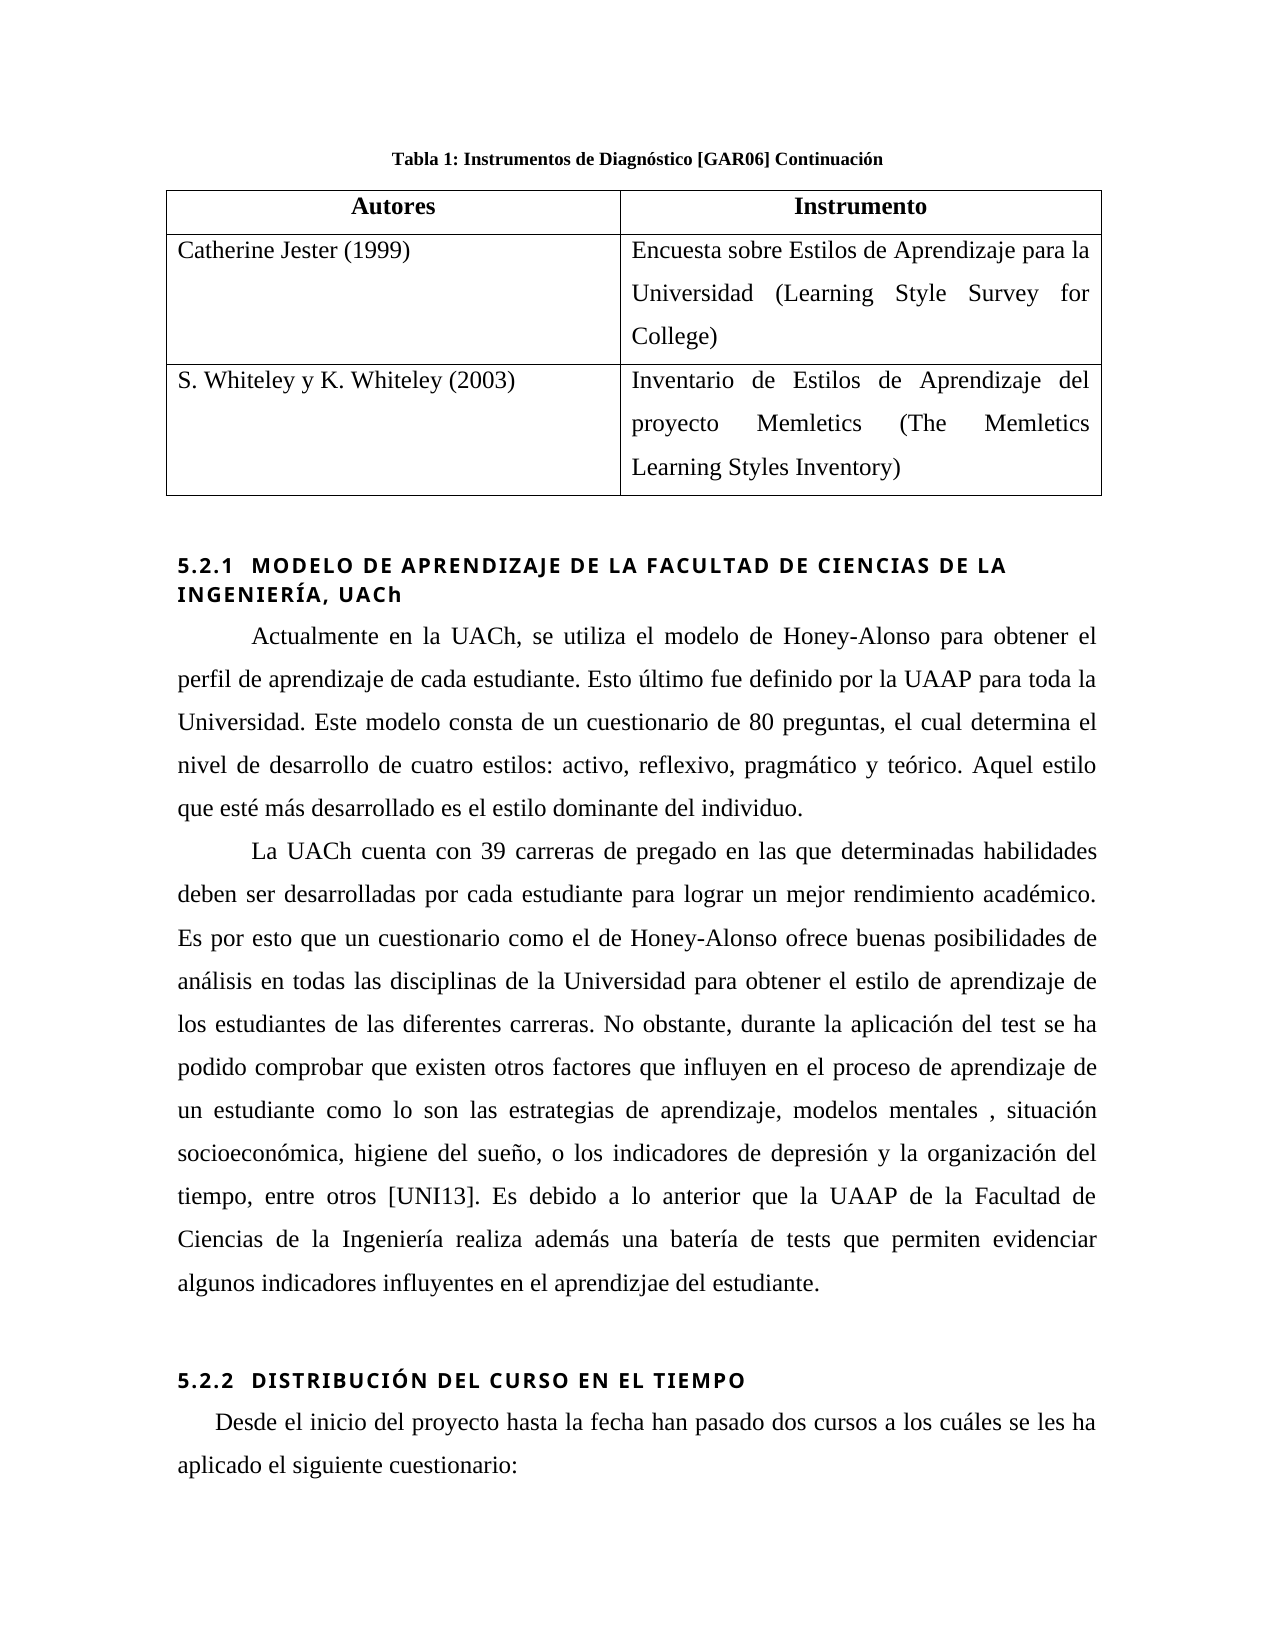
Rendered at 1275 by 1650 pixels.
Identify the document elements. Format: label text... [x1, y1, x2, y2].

subtitle DISTRIBUCIÓN DEL CURSO EN EL TIEMPO [177, 1366, 1098, 1395]
table_cell Catherine Jester (1999) [167, 235, 620, 364]
subtitle MODELO DE APRENDIZAJE DE LA FACULTAD DE CIENCIAS DE LA INGENIERÍA, UACh [177, 551, 1098, 608]
table_cell Encuesta sobre Estilos de Aprendizaje para la Universidad (Learning Style Survey for College) [621, 235, 1101, 364]
table_header Instrumento [621, 191, 1101, 234]
text La UACh cuenta con 39 carreras de pregado en las que determinadas habilidades deben ser desarrolladas por cada estudiante para lograr un mejor rendimiento académico. Es por esto que un cuestionario como el de Honey-Alonso ofrece buenas posibilidades de análisis en todas las disciplinas de la Universidad para obtener el estilo de aprendizaje de los estudiantes de las diferentes carreras. No obstante, durante la aplicación del test se ha podido comprobar que existen otros factores que influyen en el proceso de aprendizaje de un estudiante como lo son las estrategias de aprendizaje, modelos mentales , situación socioeconómica, higiene del sueño, o los indicadores de depresión y la organización del tiempo, entre otros [UNI13]. Es debido a lo anterior que la UAAP de la Facultad de Ciencias de la Ingeniería realiza además una batería de tests que permiten evidenciar algunos indicadores influyentes en el aprendizjae del estudiante. [177, 836, 1098, 1296]
table_header Autores [167, 191, 620, 234]
text Desde el inicio del proyecto hasta la fecha han pasado dos cursos a los cuáles se les ha aplicado el siguiente cuestionario: [177, 1407, 1098, 1479]
table_cell S. Whiteley y K. Whiteley (2003) [167, 365, 620, 495]
table_cell Inventario de Estilos de Aprendizaje del proyecto Memletics (The Memletics Learning Styles Inventory) [621, 365, 1101, 495]
text Actualmente en la UACh, se utiliza el modelo de Honey-Alonso para obtener el perfil de aprendizaje de cada estudiante. Esto último fue definido por la UAAP para toda la Universidad. Este modelo consta de un cuestionario de 80 preguntas, el cual determina el nivel de desarrollo de cuatro estilos: activo, reflexivo, pragmático y teórico. Aquel estilo que esté más desarrollado es el estilo dominante del individuo. [177, 621, 1098, 822]
text Tabla 1: Instrumentos de Diagnóstico [GAR06] Continuación [177, 148, 1098, 169]
